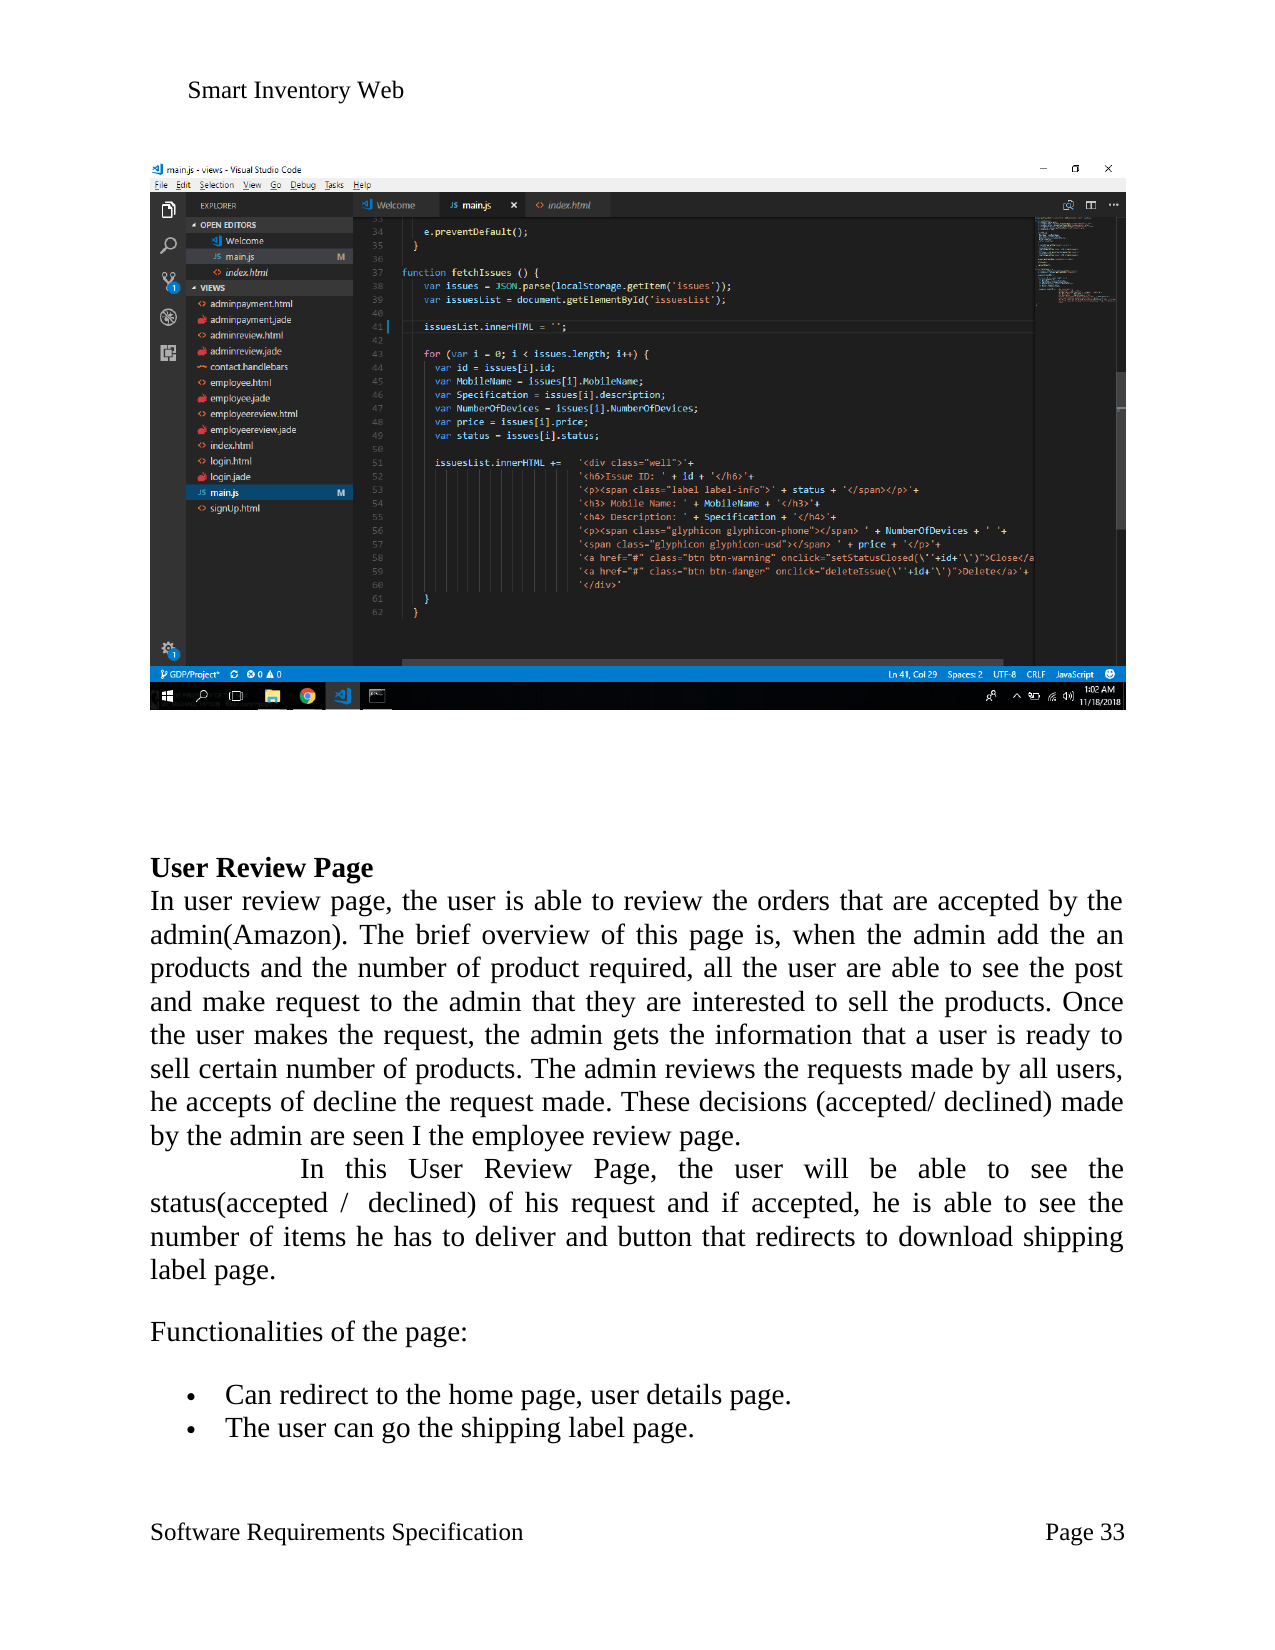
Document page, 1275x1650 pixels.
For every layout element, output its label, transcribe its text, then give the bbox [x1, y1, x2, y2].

list The user can go the shipping label page. [187, 1410, 1125, 1444]
text Functionalities of the page: [150, 1314, 1125, 1348]
list Can redirect to the home page, user details page. [187, 1377, 1125, 1410]
text In user review page, the user is able to review the orders that are accepted by the admin(Amazon). The brief overview of this page is, when the admin add the an products and the number of product required, all the user are able to see the post and make request to the admin that they are interested to sell the products. Once the user makes the request, the admin gets the information that a user is ready to sell certain number of products. The admin reviews the requests made by all users, he accepts of decline the request made. These decisions (accepted/ declined) made by the admin are seen I the employee review page. [150, 883, 1125, 1152]
text User Review Page [150, 850, 1125, 883]
picture [150, 161, 1126, 710]
text In this User Review Page, the user will be able to see the status(accepted / declined) of his request and if accepted, he is able to see the number of items he has to deliver and button that redirects to download shipping label page. [150, 1152, 1125, 1286]
